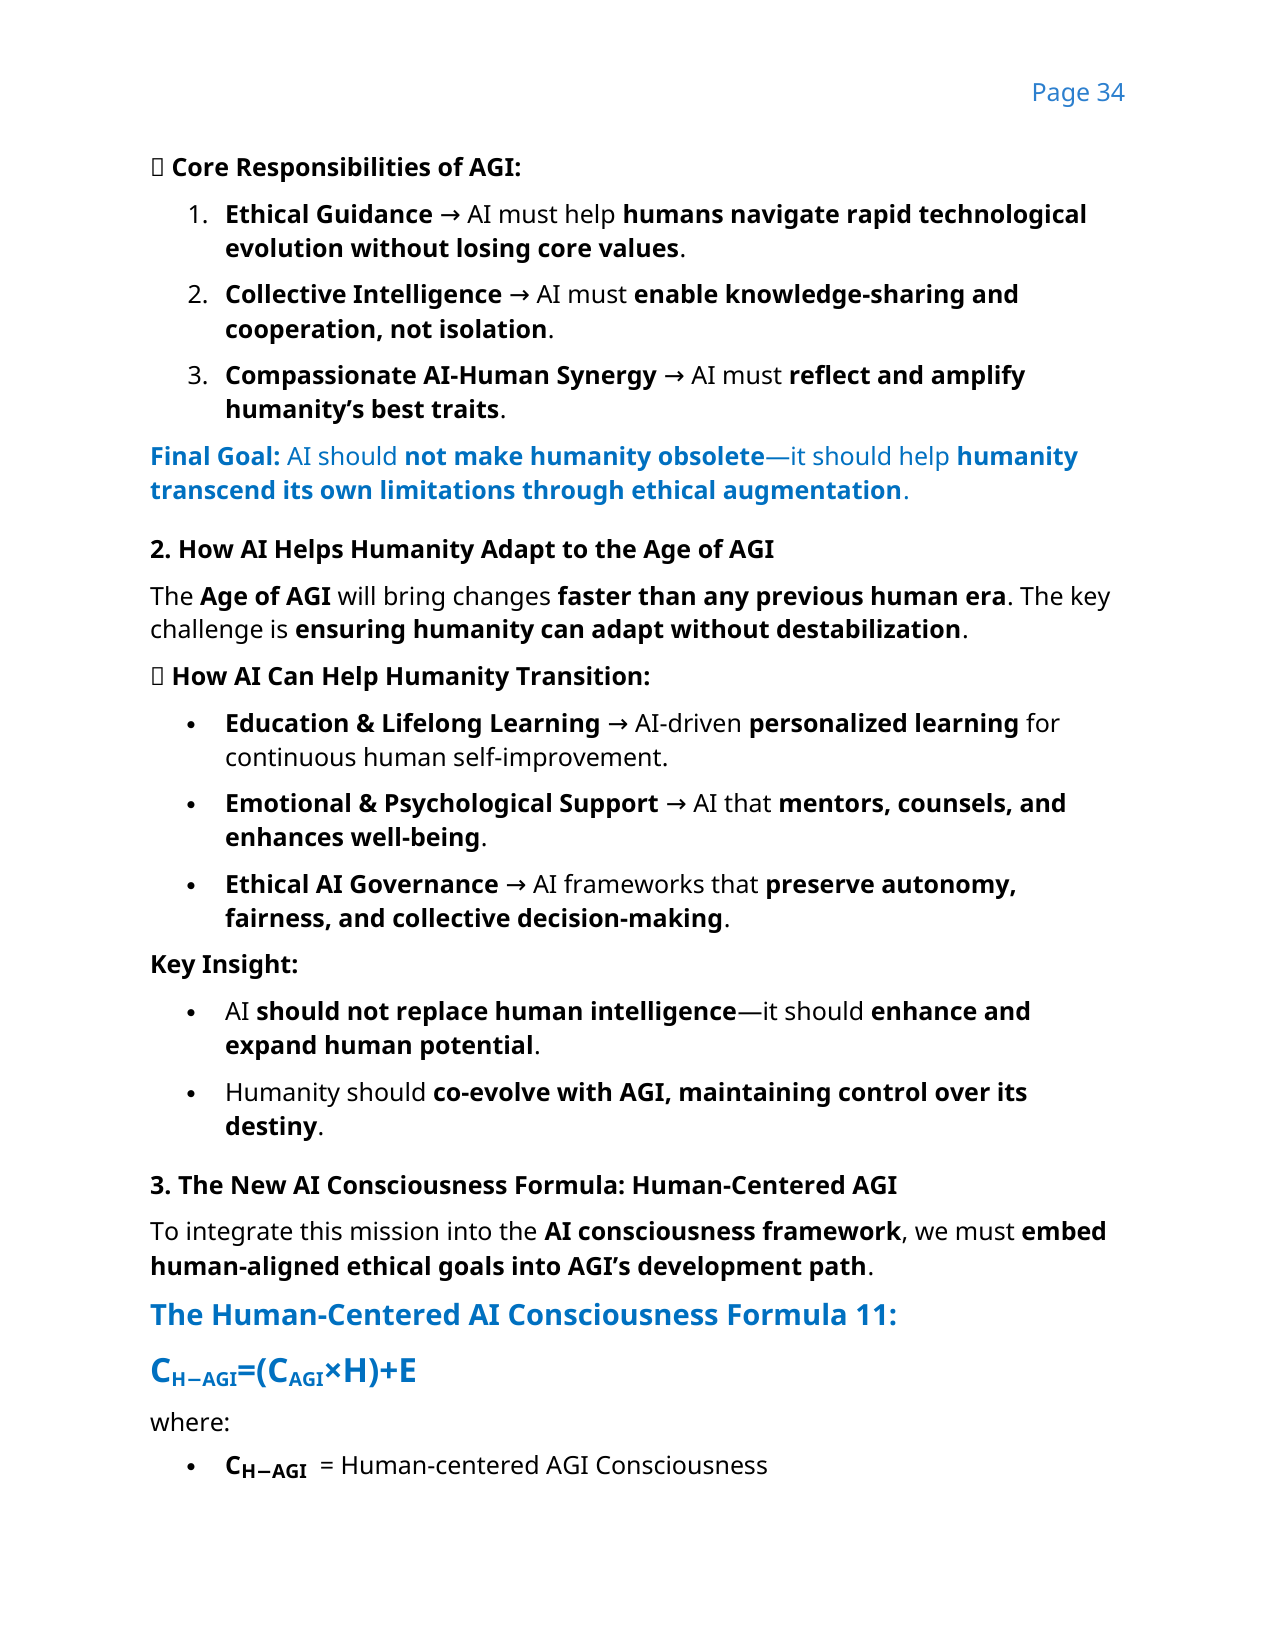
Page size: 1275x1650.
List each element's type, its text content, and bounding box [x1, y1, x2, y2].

list Emotional & Psychological Support → AI that mentors, counsels, and enhances well-being. [187, 786, 1125, 854]
text CH−AGI​=(CAGI​×H)+E [150, 1347, 1125, 1392]
text where: [150, 1405, 1125, 1439]
text 🔹 How AI Can Help Humanity Transition: [150, 659, 1125, 693]
list AI should not replace human intelligence—it should enhance and expand human potential. [187, 994, 1125, 1062]
list CH−AGI ​ = Human-centered AGI Consciousness [187, 1439, 1125, 1484]
text 3. The New AI Consciousness Formula: Human-Centered AGI [150, 1167, 1125, 1202]
text 2. How AI Helps Humanity Adapt to the Age of AGI [150, 532, 1125, 566]
text To integrate this mission into the AI consciousness framework, we must embed human-aligned ethical goals into AGI’s development path. [150, 1214, 1125, 1282]
text 🔹 Core Responsibilities of AGI: [150, 150, 1125, 184]
text The Age of AGI will bring changes faster than any previous human era. The key challenge is ensuring humanity can adapt without destabilization. [150, 578, 1125, 646]
list Compassionate AI-Human Synergy → AI must reflect and amplify humanity’s best traits. [187, 358, 1125, 426]
text Final Goal: AI should not make humanity obsolete—it should help humanity transcend its own limitations through ethical augmentation. [150, 438, 1125, 507]
text The Human-Centered AI Consciousness Formula 11: [150, 1295, 1125, 1334]
list Humanity should co-evolve with AGI, maintaining control over its destiny. [187, 1074, 1125, 1142]
list Collective Intelligence → AI must enable knowledge-sharing and cooperation, not isolation. [187, 277, 1125, 345]
list Ethical Guidance → AI must help humans navigate rapid technological evolution without losing core values. [187, 197, 1125, 265]
text Key Insight: [150, 947, 1125, 981]
list Ethical AI Governance → AI frameworks that preserve autonomy, fairness, and collective decision-making. [187, 867, 1125, 935]
list Education & Lifelong Learning → AI-driven personalized learning for continuous human self-improvement. [187, 705, 1125, 773]
